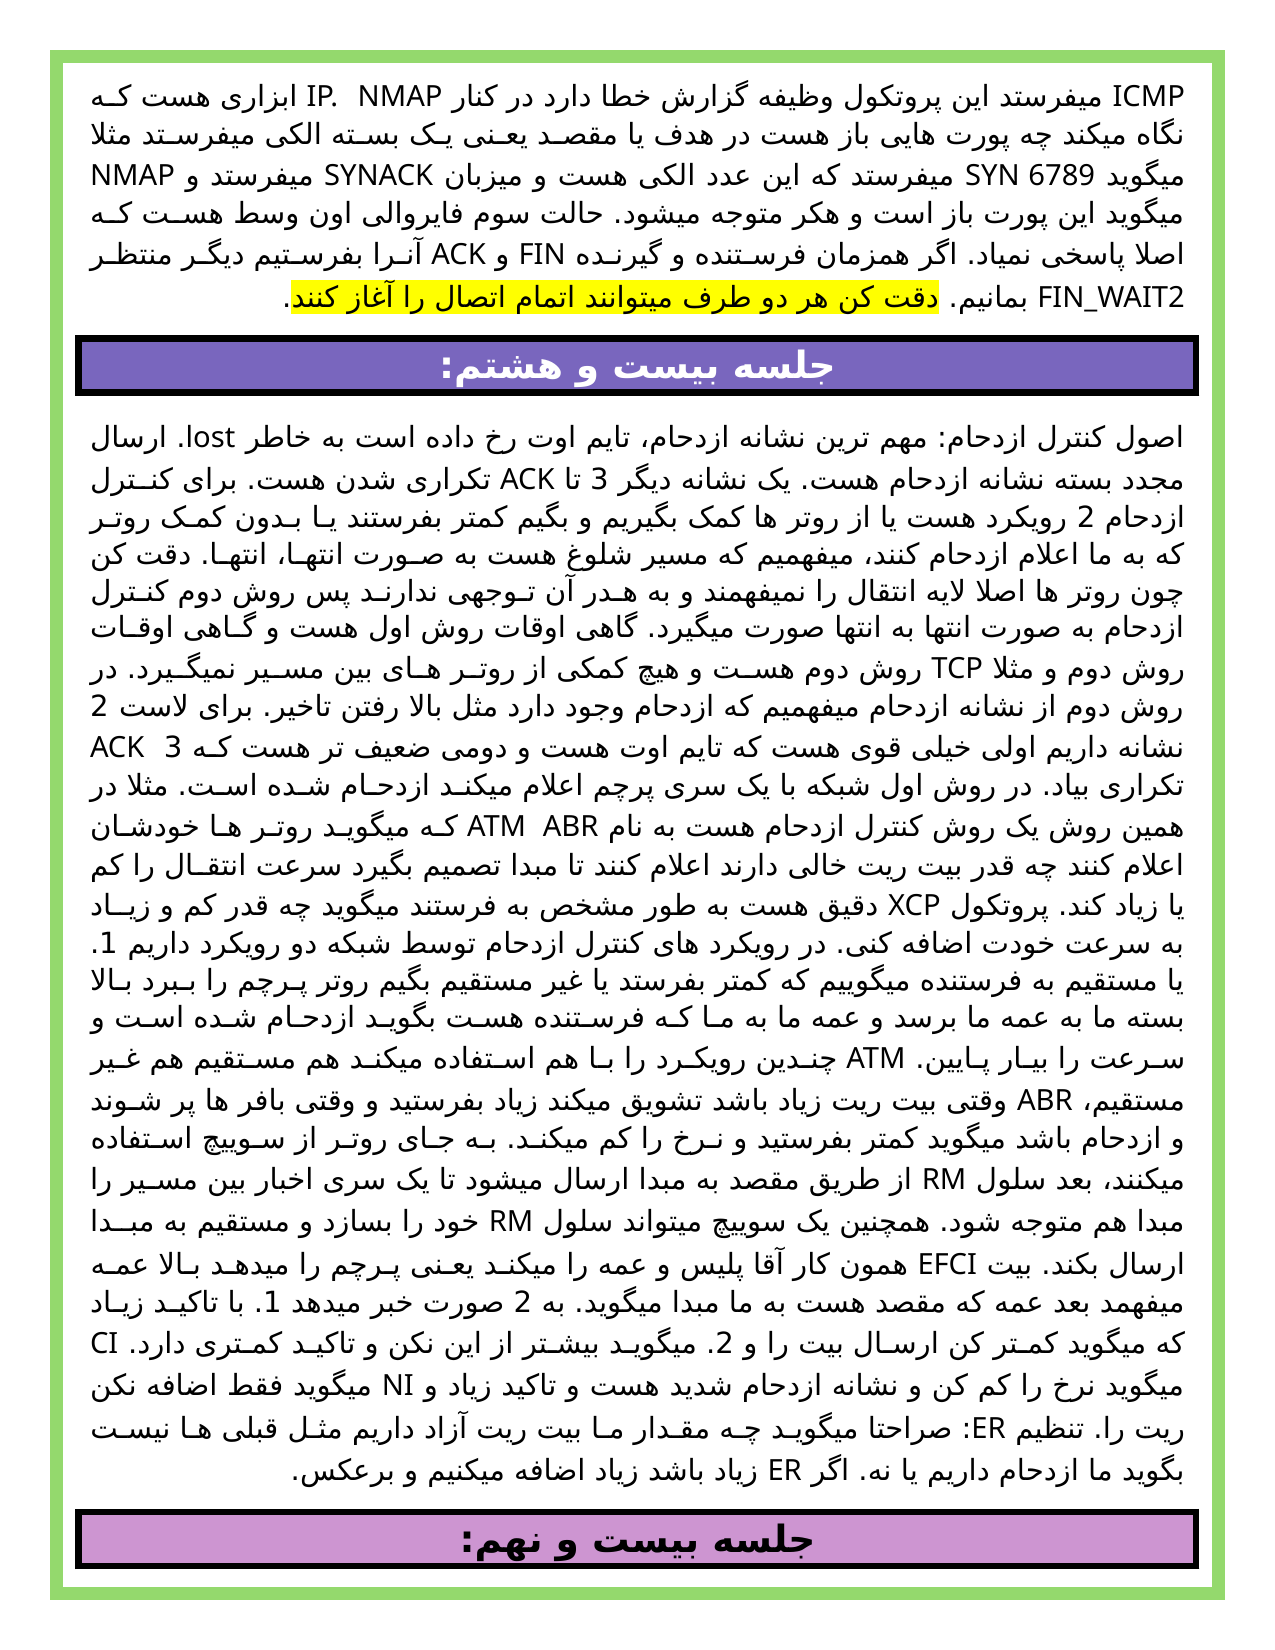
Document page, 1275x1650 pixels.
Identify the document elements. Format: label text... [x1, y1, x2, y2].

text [90, 75, 1185, 316]
text اصول کنترل ازدحام: مهم ترین نشانه ازدحام، تایم اوت رخ داده است به خاطر lost. ارسال مجدد بسته نشانه ازدحام هست. یک نشانه دیگر 3 تا ACK تکراری شدن هست. برای کنترل ازدحام 2 رویکرد هست یا از روتر ها کمک بگیریم و بگیم کمتر بفرستند یا بدون کمک روتر که به ما اعلام ازدحام کنند، میفهمیم که مسیر شلوغ هست به صورت انتها، انتها. دقت کن چون روتر ها اصلا لایه انتقال را نمیفهمند و به هدر آن توجهی ندارند پس روش دوم کنترل ازدحام به صورت انتها به انتها صورت میگیرد. گاهی اوقات روش اول هست و گاهی اوقات روش دوم و مثلا TCP روش دوم هست و هیچ کمکی از روتر های بین مسیر نمیگیرد. در روش دوم از نشانه ازدحام میفهمیم که ازدحام وجود دارد مثل بالا رفتن تاخیر. برای لاست 2 نشانه داریم اولی خیلی قوی هست که تایم اوت هست و دومی ضعیف تر هست که 3 ACK تکراری بیاد. در روش اول شبکه با یک سری پرچم اعلام میکند ازدحام شده است. مثلا در همین روش یک روش کنترل ازدحام هست به نام ATM ABR که میگوید روتر ها خودشان اعلام کنند چه قدر بیت ریت خالی دارند اعلام کنند تا مبدا تصمیم بگیرد سرعت انتقال را کم یا زیاد کند. پروتکول XCP دقیق هست به طور مشخص به فرستند میگوید چه قدر کم و زیاد به سرعت خودت اضافه کنی. در رویکرد های کنترل ازدحام توسط شبکه دو رویکرد داریم 1. یا مستقیم به فرستنده میگوییم که کمتر بفرستد یا غیر مستقیم بگیم روتر پرچم را ببرد بالا بسته ما به عمه ما برسد و عمه ما به ما که فرستنده هست بگوید ازدحام شده است و سرعت را بیار پایین. ATM چندین رویکرد را با هم استفاده میکند هم مستقیم هم غیر مستقیم، ABR وقتی بیت ریت زیاد باشد تشویق میکند زیاد بفرستید و وقتی بافر ها پر شوند و ازدحام باشد میگوید کمتر بفرستید و نرخ را کم میکند. به جای روتر از سوییچ استفاده میکنند، بعد سلول RM از طریق مقصد به مبدا ارسال میشود تا یک سری اخبار بین مسیر را مبدا هم متوجه شود. همچنین یک سوییچ میتواند سلول RM خود را بسازد و مستقیم به مبدا ارسال بکند. بیت EFCI همون کار آقا پلیس و عمه را میکند یعنی پرچم را میدهد بالا عمه میفهمد بعد عمه که مقصد هست به ما مبدا میگوید. به 2 صورت خبر میدهد 1. با تاکید زیاد که میگوید کمتر کن ارسال بیت را و 2. میگوید بیشتر از این نکن و تاکید کمتری دارد. CI میگوید نرخ را کم کن و نشانه ازدحام شدید هست و تاکید زیاد و NI میگوید فقط اضافه نکن ریت را. تنظیم ER: صراحتا میگوید چه مقدار ما بیت ریت آزاد داریم مثل قبلی ها نیست بگوید ما ازدحام داریم یا نه. اگر ER زیاد باشد زیاد اضافه میکنیم و برعکس. [90, 416, 1185, 1489]
text جلسه بیست و نهم: [82, 1515, 1193, 1563]
text جلسه بیست و هشتم: [82, 342, 1193, 389]
